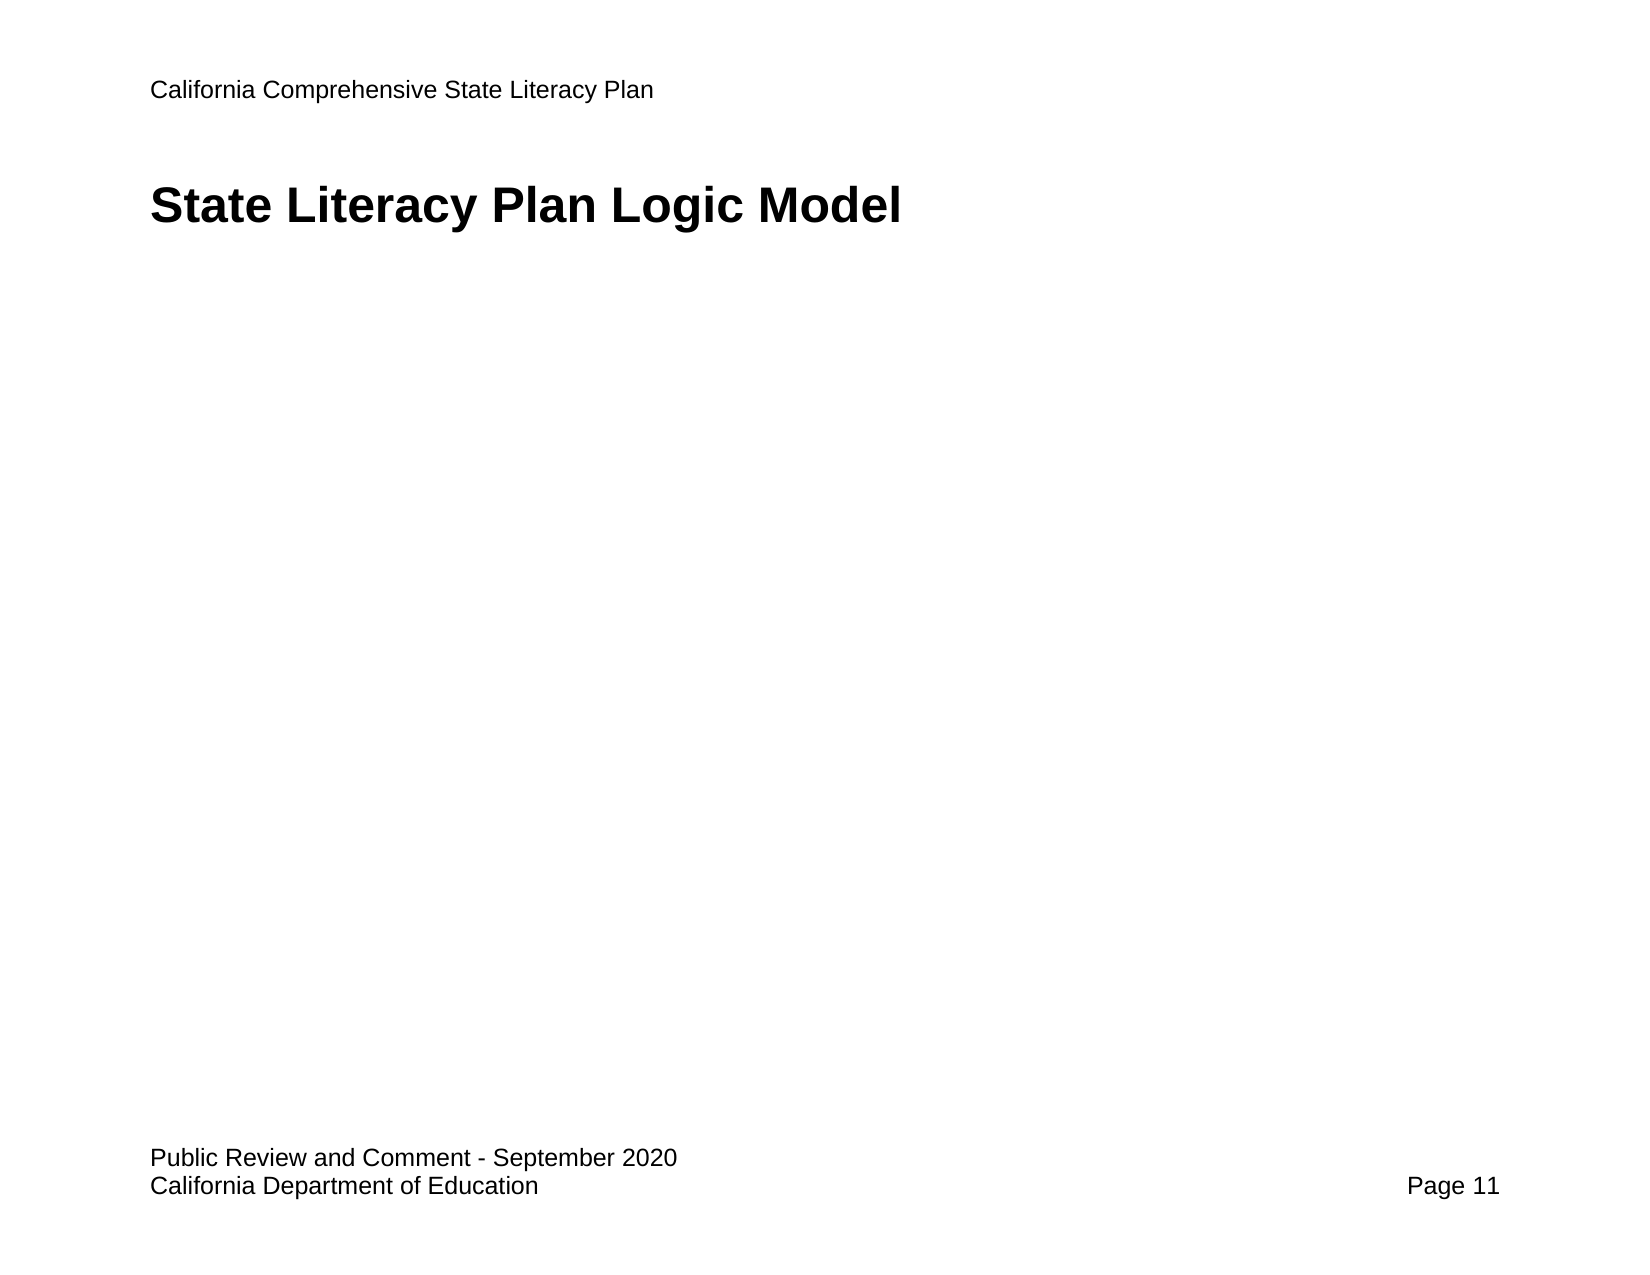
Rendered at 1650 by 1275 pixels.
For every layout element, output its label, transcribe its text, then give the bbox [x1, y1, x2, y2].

subtitle State Literacy Plan Logic Model [150, 175, 1500, 232]
